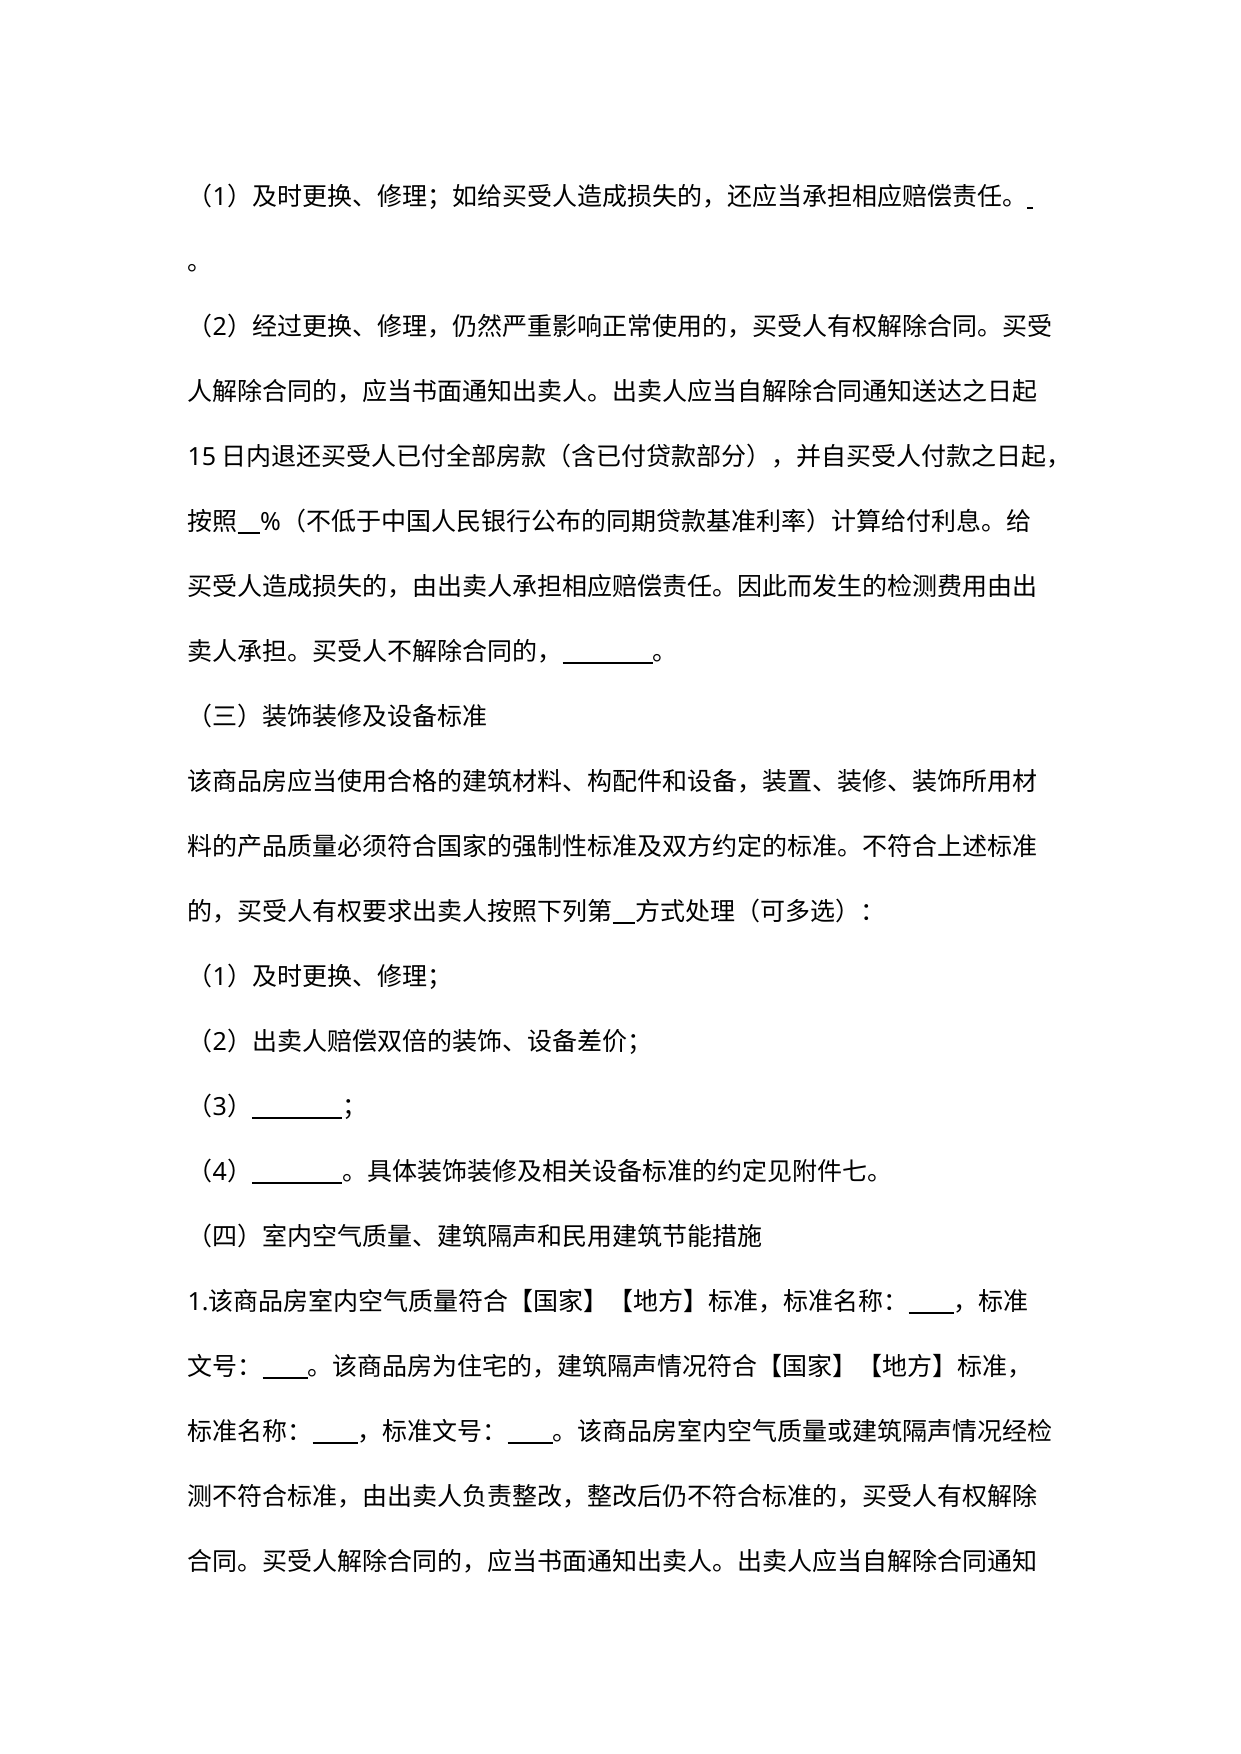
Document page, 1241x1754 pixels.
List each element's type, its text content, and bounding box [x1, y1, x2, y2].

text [187, 1267, 1053, 1592]
text （三）装饰装修及设备标准 [187, 682, 1053, 747]
text （3） ； [187, 1072, 1053, 1137]
text （2）出卖人赔偿双倍的装饰、设备差价； [187, 1007, 1053, 1072]
text 该商品房应当使用合格的建筑材料、构配件和设备，装置、装修、装饰所用材料的产品质量必须符合国家的强制性标准及双方约定的标准。不符合上述标准的，买受人有权要求出卖人按照下列第 方式处理（可多选）： [187, 747, 1053, 942]
text （四）室内空气质量、建筑隔声和民用建筑节能措施 [187, 1202, 1053, 1267]
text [187, 162, 1053, 682]
text （1）及时更换、修理； [187, 942, 1053, 1007]
text （4） 。具体装饰装修及相关设备标准的约定见附件七。 [187, 1137, 1053, 1202]
